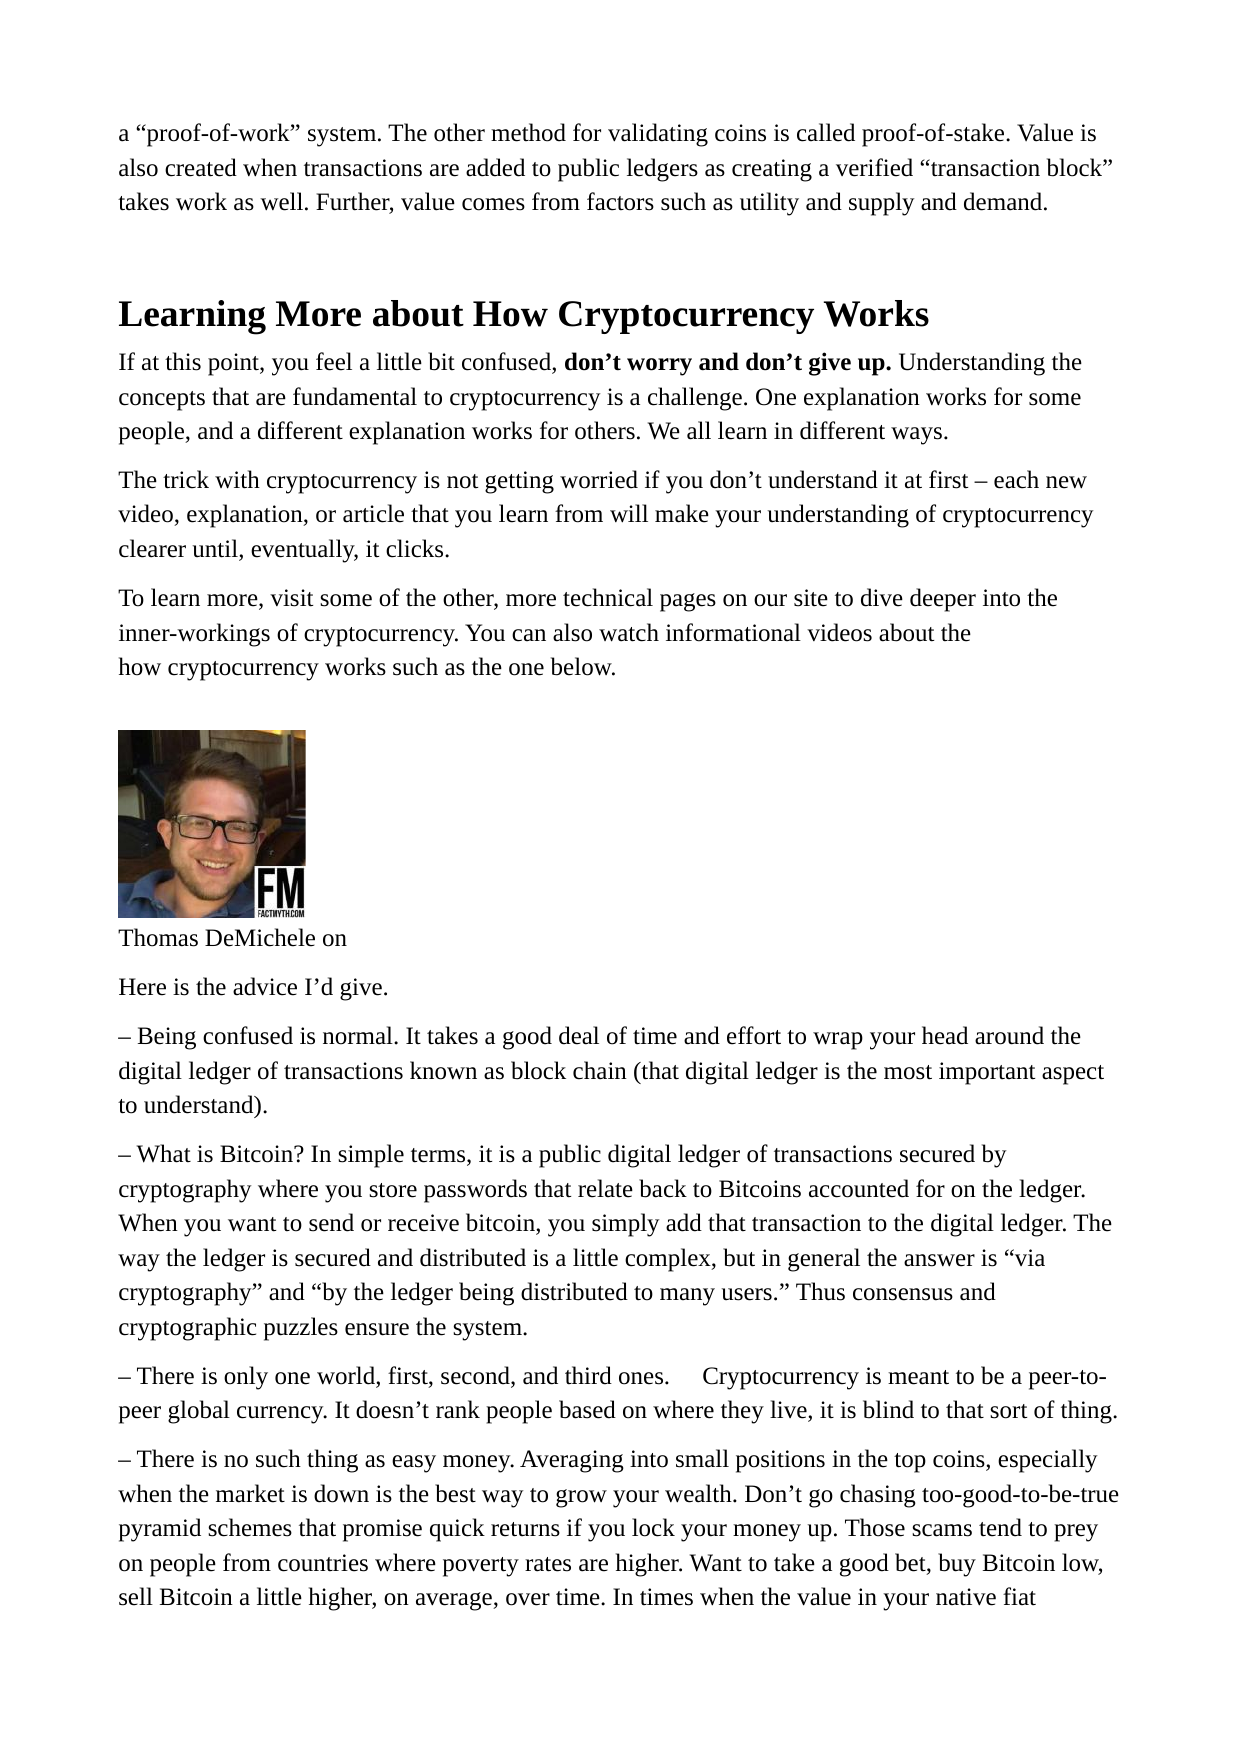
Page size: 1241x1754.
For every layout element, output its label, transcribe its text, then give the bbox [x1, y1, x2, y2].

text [118, 118, 1122, 216]
text Here is the advice I’d give. [118, 972, 1122, 1001]
text – What is Bitcoin? In simple terms, it is a public digital ledger of transactions secured by cryptography where you store passwords that relate back to Bitcoins accounted for on the ledger. When you want to send or receive bitcoin, you simply add that transaction to the digital ledger. The way the ledger is secured and distributed is a little complex, but in general the answer is “via cryptography” and “by the ledger being distributed to many users.” Thus consensus and cryptographic puzzles ensure the system. [118, 1139, 1122, 1340]
text – There is only one world, first, second, and third ones. 🙂 Cryptocurrency is meant to be a peer-to-peer global currency. It doesn’t rank people based on where they live, it is blind to that sort of thing. [118, 1361, 1122, 1424]
picture [118, 730, 306, 918]
text To learn more, visit some of the other, more technical pages on our site to dive deeper into the inner-workings of cryptocurrency. You can also watch informational videos about the how cryptocurrency works such as the one below. [118, 583, 1122, 681]
text If at this point, you feel a little bit confused, don’t worry and don’t give up. Understanding the concepts that are fundamental to cryptocurrency is a challenge. One explanation works for some people, and a different explanation works for others. We all learn in different ways. [118, 347, 1122, 445]
text The trick with cryptocurrency is not getting worried if you don’t understand it at first – each new video, explanation, or article that you learn from will make your understanding of cryptocurrency clearer until, eventually, it clicks. [118, 465, 1122, 563]
text Thomas DeMichele on [118, 923, 1122, 952]
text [118, 1444, 1122, 1611]
text – Being confused is normal. It takes a good deal of time and effort to wrap your head around the digital ledger of transactions known as block chain (that digital ledger is the most important aspect to understand). [118, 1021, 1122, 1119]
subtitle Learning More about How Cryptocurrency Works [118, 291, 1122, 334]
